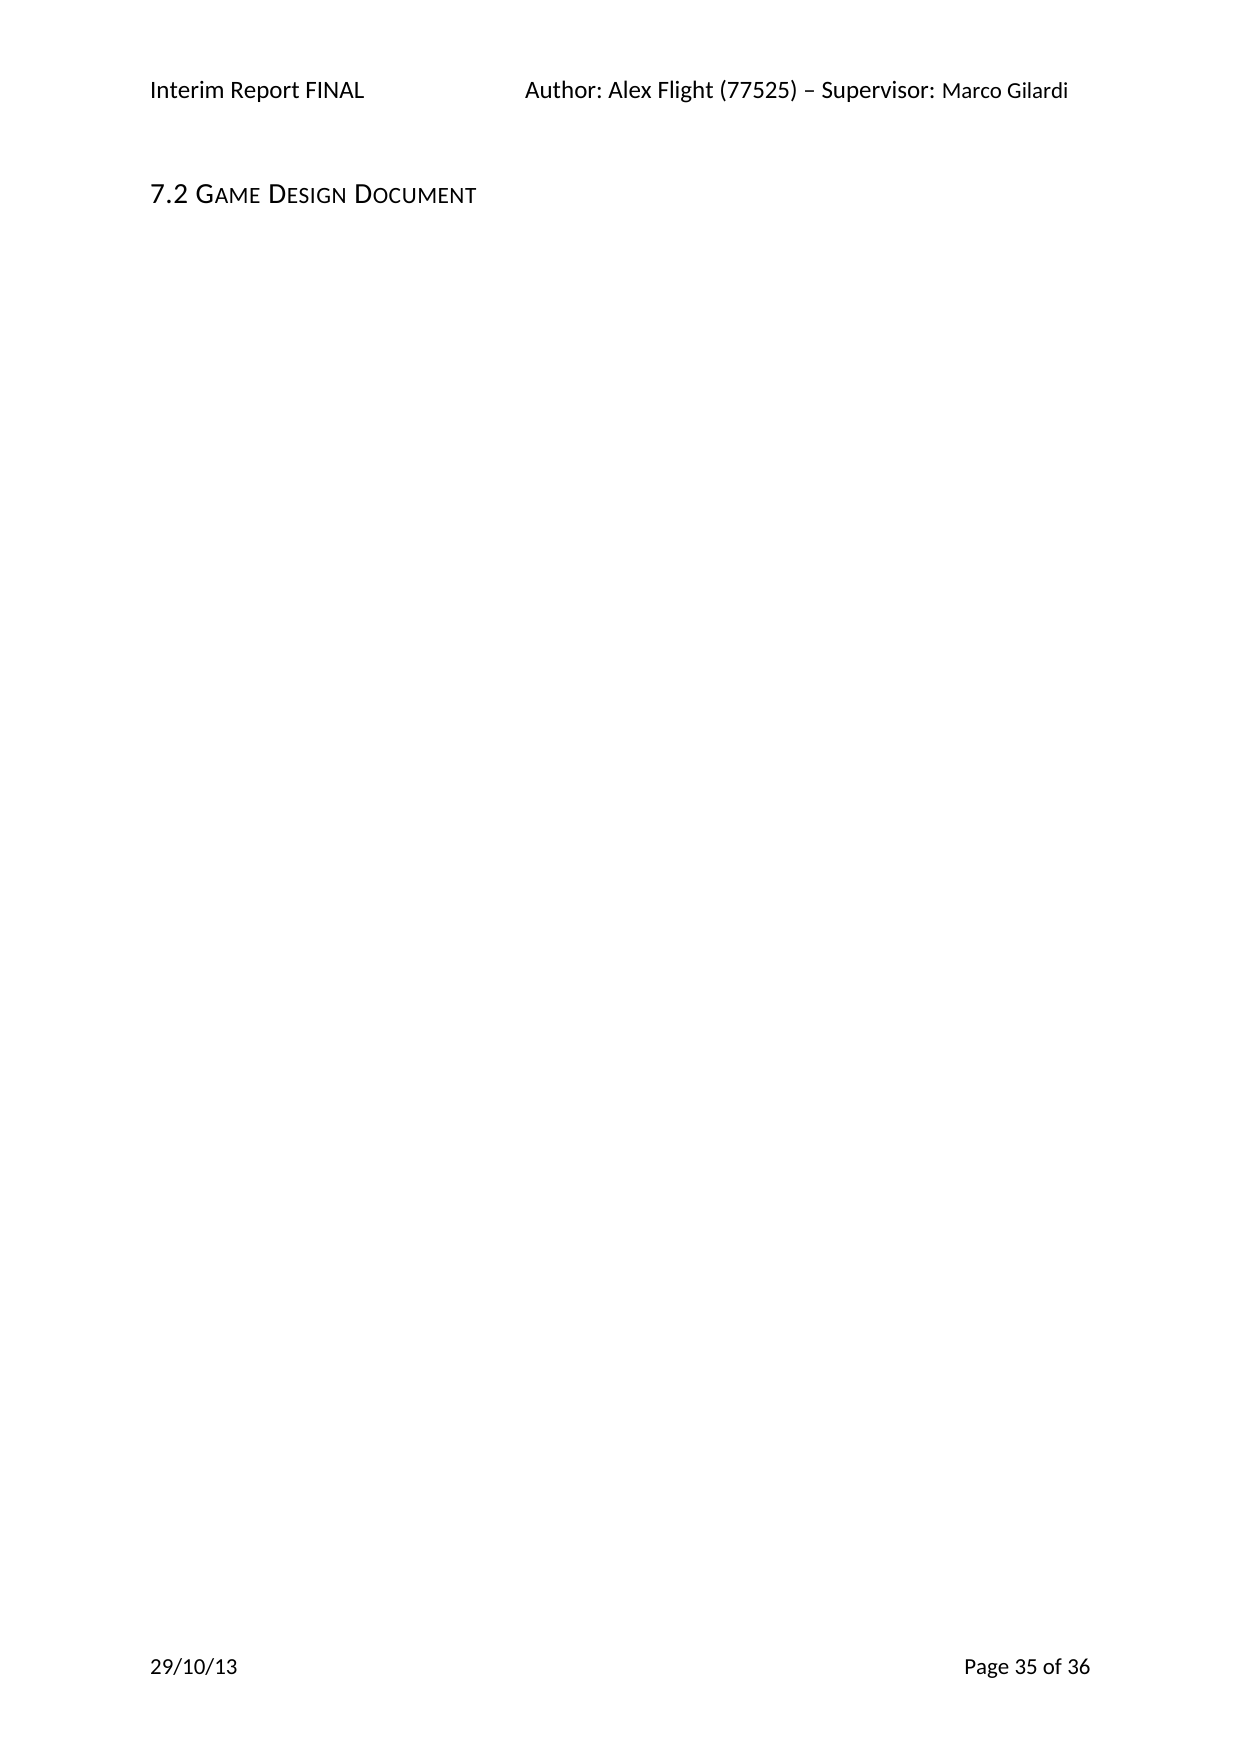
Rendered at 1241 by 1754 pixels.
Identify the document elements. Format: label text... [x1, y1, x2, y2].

subtitle 7.2 Game Design Document [150, 175, 1090, 211]
